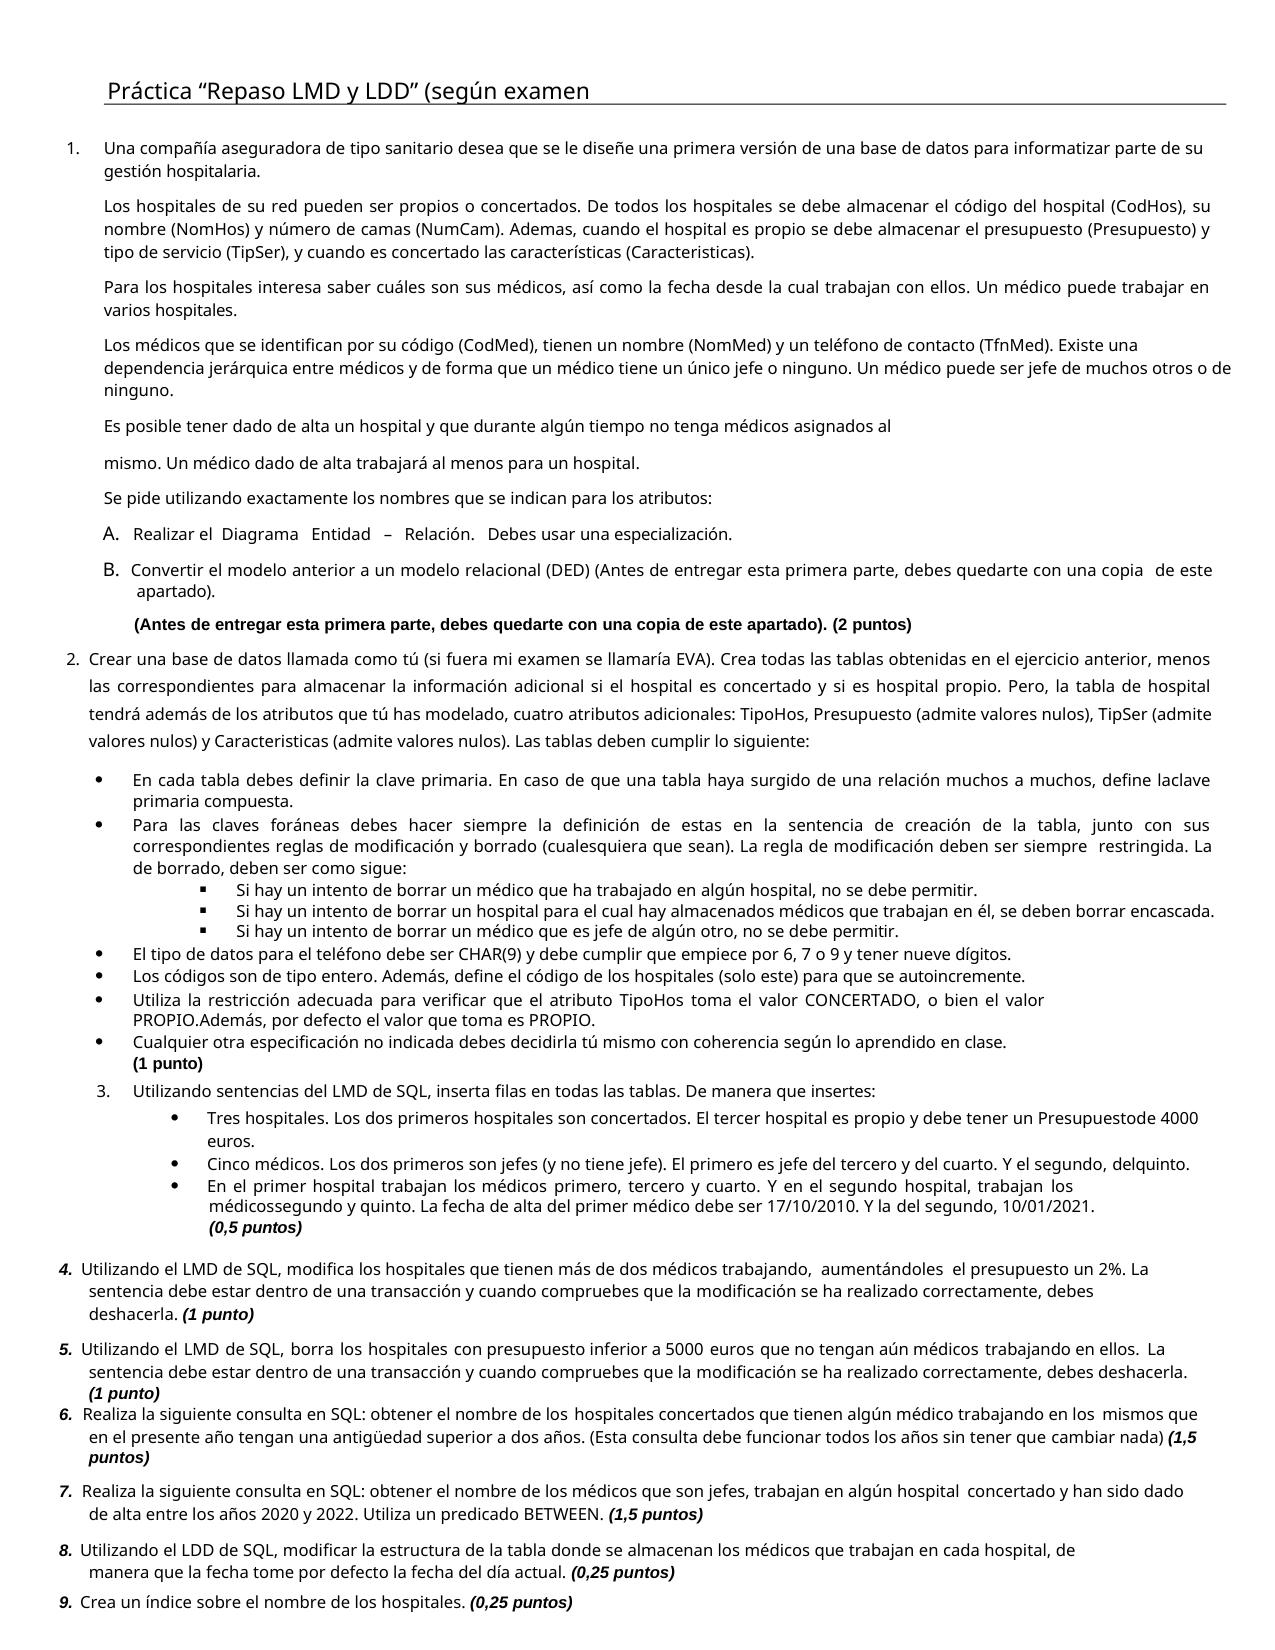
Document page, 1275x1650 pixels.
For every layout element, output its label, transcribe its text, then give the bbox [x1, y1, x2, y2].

text Es posible tener dado de alta un hospital y que durante algún tiempo no tenga médicos asignados al mismo. Un médico dado de alta trabajará al menos para un hospital. [103, 414, 917, 474]
text Los hospitales de su red pueden ser propios o concertados. De todos los hospitales se debe almacenar el código del hospital (CodHos), su nombre (NomHos) y número de camas (NumCam). Ademas, cuando el hospital es propio se debe almacenar el presupuesto (Presupuesto) y tipo de servicio (TipSer), y cuando es concertado las características (Caracteristicas). [103, 195, 1212, 263]
list Crea un índice sobre el nombre de los hospitales. (0,25 puntos) [59, 1590, 1237, 1613]
list Realiza la siguiente consulta en SQL: obtener el nombre de los hospitales concertados que tienen algún médico trabajando en los mismos que en el presente año tengan una antigüedad superior a dos años. (Esta consulta debe funcionar todos los años sin tener que cambiar nada) (1,5 puntos) [59, 1403, 1208, 1467]
list Realiza la siguiente consulta en SQL: obtener el nombre de los médicos que son jefes, trabajan en algún hospital concertado y han sido dado de alta entre los años 2020 y 2022. Utiliza un predicado BETWEEN. (1,5 puntos) [59, 1480, 1203, 1525]
list Cualquier otra especificación no indicada debes decidirla tú mismo con coherencia según lo aprendido en clase. [96, 1031, 1237, 1053]
list Utilizando el LDD de SQL, modificar la estructura de la tabla donde se almacenan los médicos que trabajan en cada hospital, de manera que la fecha tome por defecto la fecha del día actual. (0,25 puntos) [59, 1538, 1129, 1583]
list Tres hospitales. Los dos primeros hospitales son concertados. El tercer hospital es propio y debe tener un Presupuestode 4000 euros. [171, 1106, 1237, 1152]
list Si hay un intento de borrar un médico que ha trabajado en algún hospital, no se debe permitir. [199, 880, 1237, 901]
text Los médicos que se identifican por su código (CodMed), tienen un nombre (NomMed) y un teléfono de contacto (TfnMed). Existe una dependencia jerárquica entre médicos y de forma que un médico tiene un único jefe o ninguno. Un médico puede ser jefe de muchos otros o de ninguno. [103, 334, 1237, 402]
text (0,5 puntos) [209, 1218, 1237, 1237]
list Si hay un intento de borrar un hospital para el cual hay almacenados médicos que trabajan en él, se deben borrar encascada. [199, 901, 1237, 921]
list Si hay un intento de borrar un médico que es jefe de algún otro, no se debe permitir. [199, 921, 1237, 942]
list Para las claves foráneas debes hacer siempre la definición de estas en la sentencia de creación de la tabla, junto con sus correspondientes reglas de modificación y borrado (cualesquiera que sean). La regla de modificación deben ser siempre restringida. La de borrado, deben ser como sigue: [96, 814, 1212, 879]
list En el primer hospital trabajan los médicos primero, tercero y cuarto. Y en el segundo hospital, trabajan los médicossegundo y quinto. La fecha de alta del primer médico debe ser 17/10/2010. Y la del segundo, 10/01/2021. [171, 1176, 1174, 1218]
list Utilizando el LMD de SQL, modifica los hospitales que tienen más de dos médicos trabajando, aumentándoles el presupuesto un 2%. La sentencia debe estar dentro de una transacción y cuando compruebes que la modificación se ha realizado correctamente, debes deshacerla. (1 punto) [59, 1257, 1176, 1325]
list Utilizando el LMD de SQL, borra los hospitales con presupuesto inferior a 5000 euros que no tengan aún médicos trabajando en ellos. La sentencia debe estar dentro de una transacción y cuando compruebes que la modificación se ha realizado correctamente, debes deshacerla. (1 punto) [59, 1338, 1207, 1403]
subtitle (1 punto) [133, 1053, 1237, 1073]
list Una compañía aseguradora de tipo sanitario desea que se le diseñe una primera versión de una base de datos para informatizar parte de su gestión hospitalaria. [66, 137, 1207, 182]
list En cada tabla debes definir la clave primaria. En caso de que una tabla haya surgido de una relación muchos a muchos, define laclave primaria compuesta. [96, 769, 1212, 813]
list El tipo de datos para el teléfono debe ser CHAR(9) y debe cumplir que empiece por 6, 7 o 9 y tener nueve dígitos. [96, 942, 1237, 964]
subtitle (Antes de entregar esta primera parte, debes quedarte con una copia de este apartado). (2 puntos) [134, 615, 1237, 634]
list Utiliza la restricción adecuada para verificar que el atributo TipoHos toma el valor CONCERTADO, o bien el valor PROPIO.Además, por defecto el valor que toma es PROPIO. [96, 989, 1184, 1031]
list Realizar el Diagrama Entidad – Relación. Debes usar una especialización. [103, 520, 1237, 546]
list Crear una base de datos llamada como tú (si fuera mi examen se llamaría EVA). Crea todas las tablas obtenidas en el ejercicio anterior, menos las correspondientes para almacenar la información adicional si el hospital es concertado y si es hospital propio. Pero, la tabla de hospital tendrá además de los atributos que tú has modelado, cuatro atributos adicionales: TipoHos, Presupuesto (admite valores nulos), TipSer (admite valores nulos) y Caracteristicas (admite valores nulos). Las tablas deben cumplir lo siguiente: [66, 648, 1213, 752]
list Convertir el modelo anterior a un modelo relacional (DED) (Antes de entregar esta primera parte, debes quedarte con una copia de este apartado). [103, 557, 1212, 603]
list Utilizando sentencias del LMD de SQL, inserta filas en todas las tablas. De manera que insertes: [96, 1080, 1237, 1103]
text Para los hospitales interesa saber cuáles son sus médicos, así como la fecha desde la cual trabajan con ellos. Un médico puede trabajar en varios hospitales. [103, 276, 1212, 321]
list Cinco médicos. Los dos primeros son jefes (y no tiene jefe). El primero es jefe del tercero y del cuarto. Y el segundo, delquinto. [171, 1152, 1237, 1174]
list Los códigos son de tipo entero. Además, define el código de los hospitales (solo este) para que se autoincremente. [96, 965, 1237, 987]
text Se pide utilizando exactamente los nombres que se indican para los atributos: [103, 489, 1237, 508]
